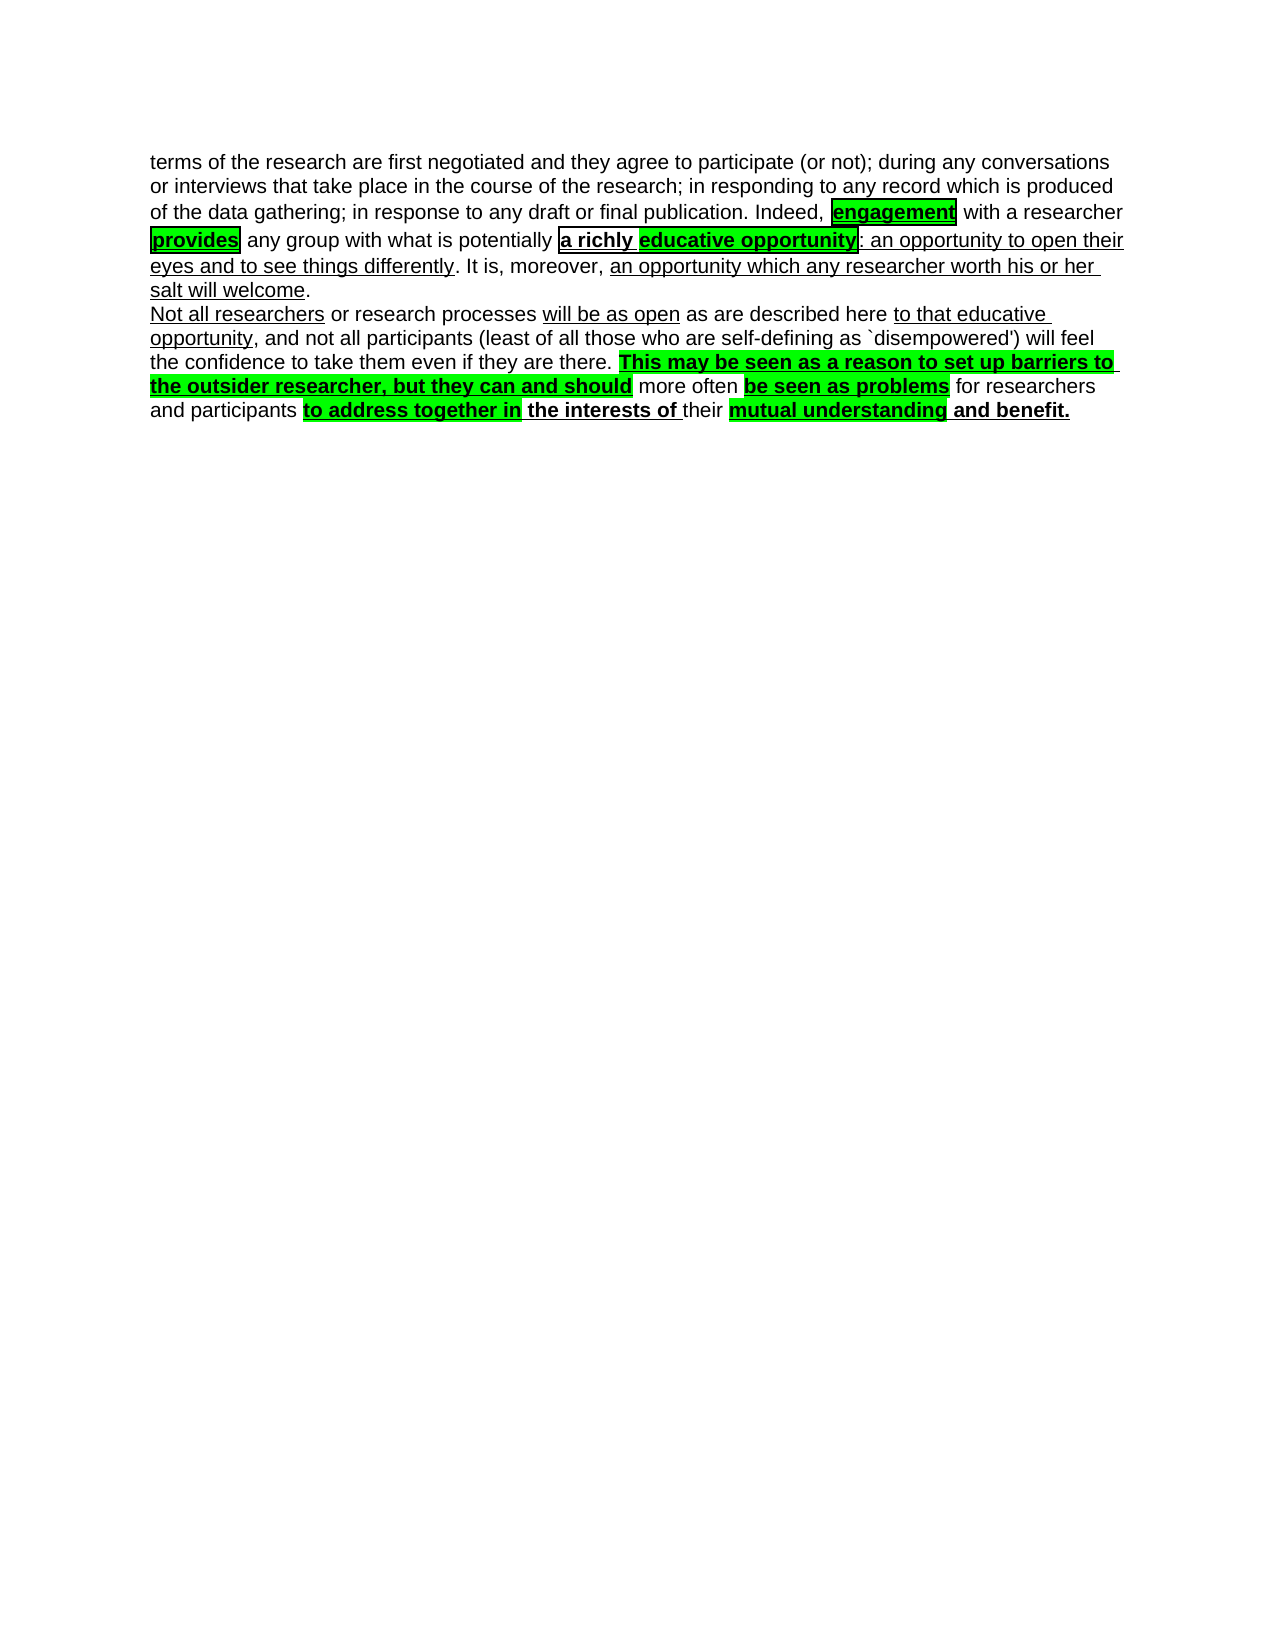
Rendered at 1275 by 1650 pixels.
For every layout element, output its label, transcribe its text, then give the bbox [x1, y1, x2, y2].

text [150, 150, 1125, 302]
text Not all researchers or research processes will be as open as are described here to that educative opportunity, and not all participants (least of all those who are self-defining as `disempowered') will feel the confidence to take them even if they are there. This may be seen as a reason to set up barriers to the outsider researcher, but they can and should more often be seen as problems for researchers and participants to address together in the interests of their mutual understanding and benefit. [150, 302, 1125, 422]
